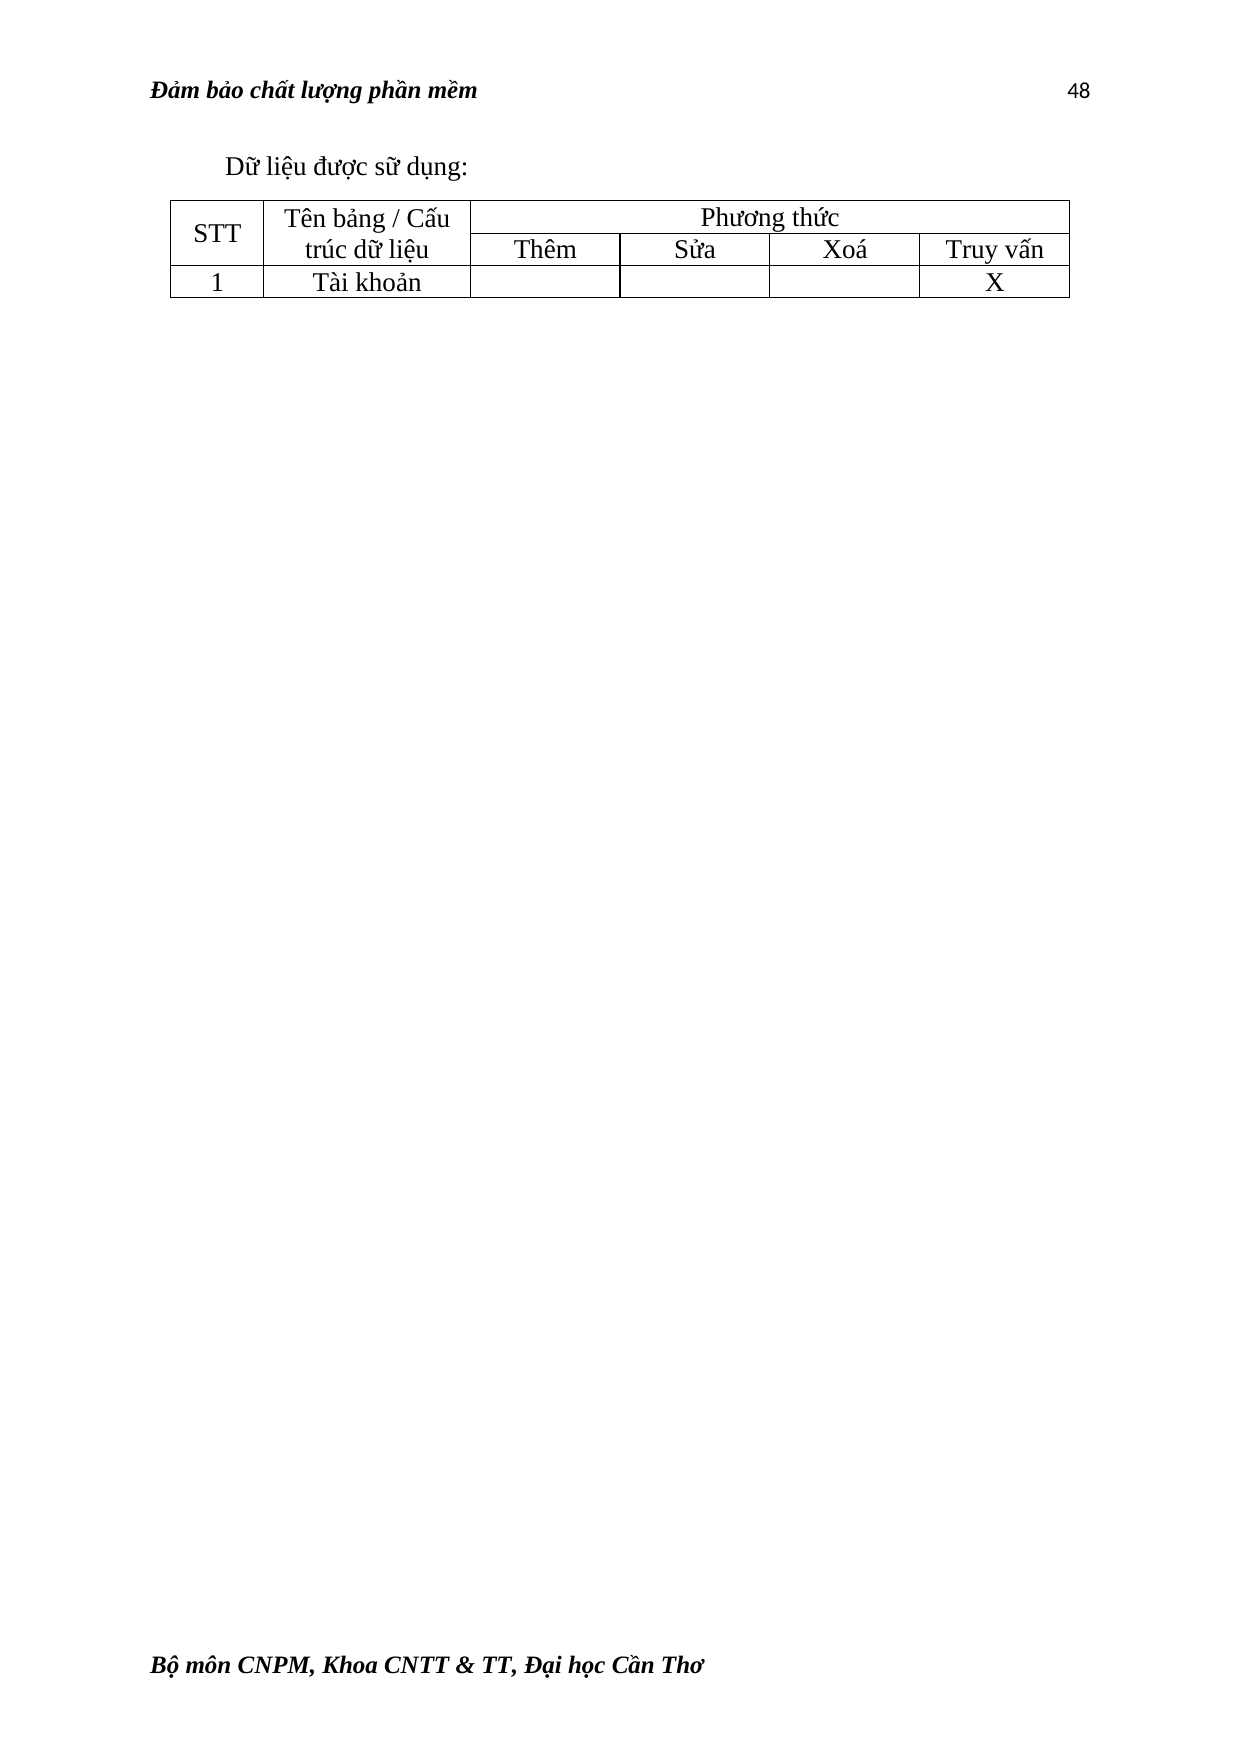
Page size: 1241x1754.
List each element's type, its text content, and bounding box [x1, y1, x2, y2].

table_header Phương thức [471, 201, 1069, 232]
table_header STT [171, 201, 263, 264]
text Dữ liệu được sữ dụng: [150, 150, 1090, 181]
table_cell X [920, 266, 1069, 297]
table_cell Truy vấn [920, 234, 1069, 264]
table_cell Tài khoản [264, 266, 470, 297]
table_header Tên bảng / Cấu trúc dữ liệu [264, 201, 470, 264]
table_cell [770, 266, 919, 297]
table_cell Sửa [621, 234, 769, 264]
table_cell [621, 266, 769, 297]
table_cell Xoá [770, 234, 919, 264]
table_cell 1 [171, 266, 263, 297]
table_cell Thêm [471, 234, 619, 264]
table_cell [471, 266, 619, 297]
